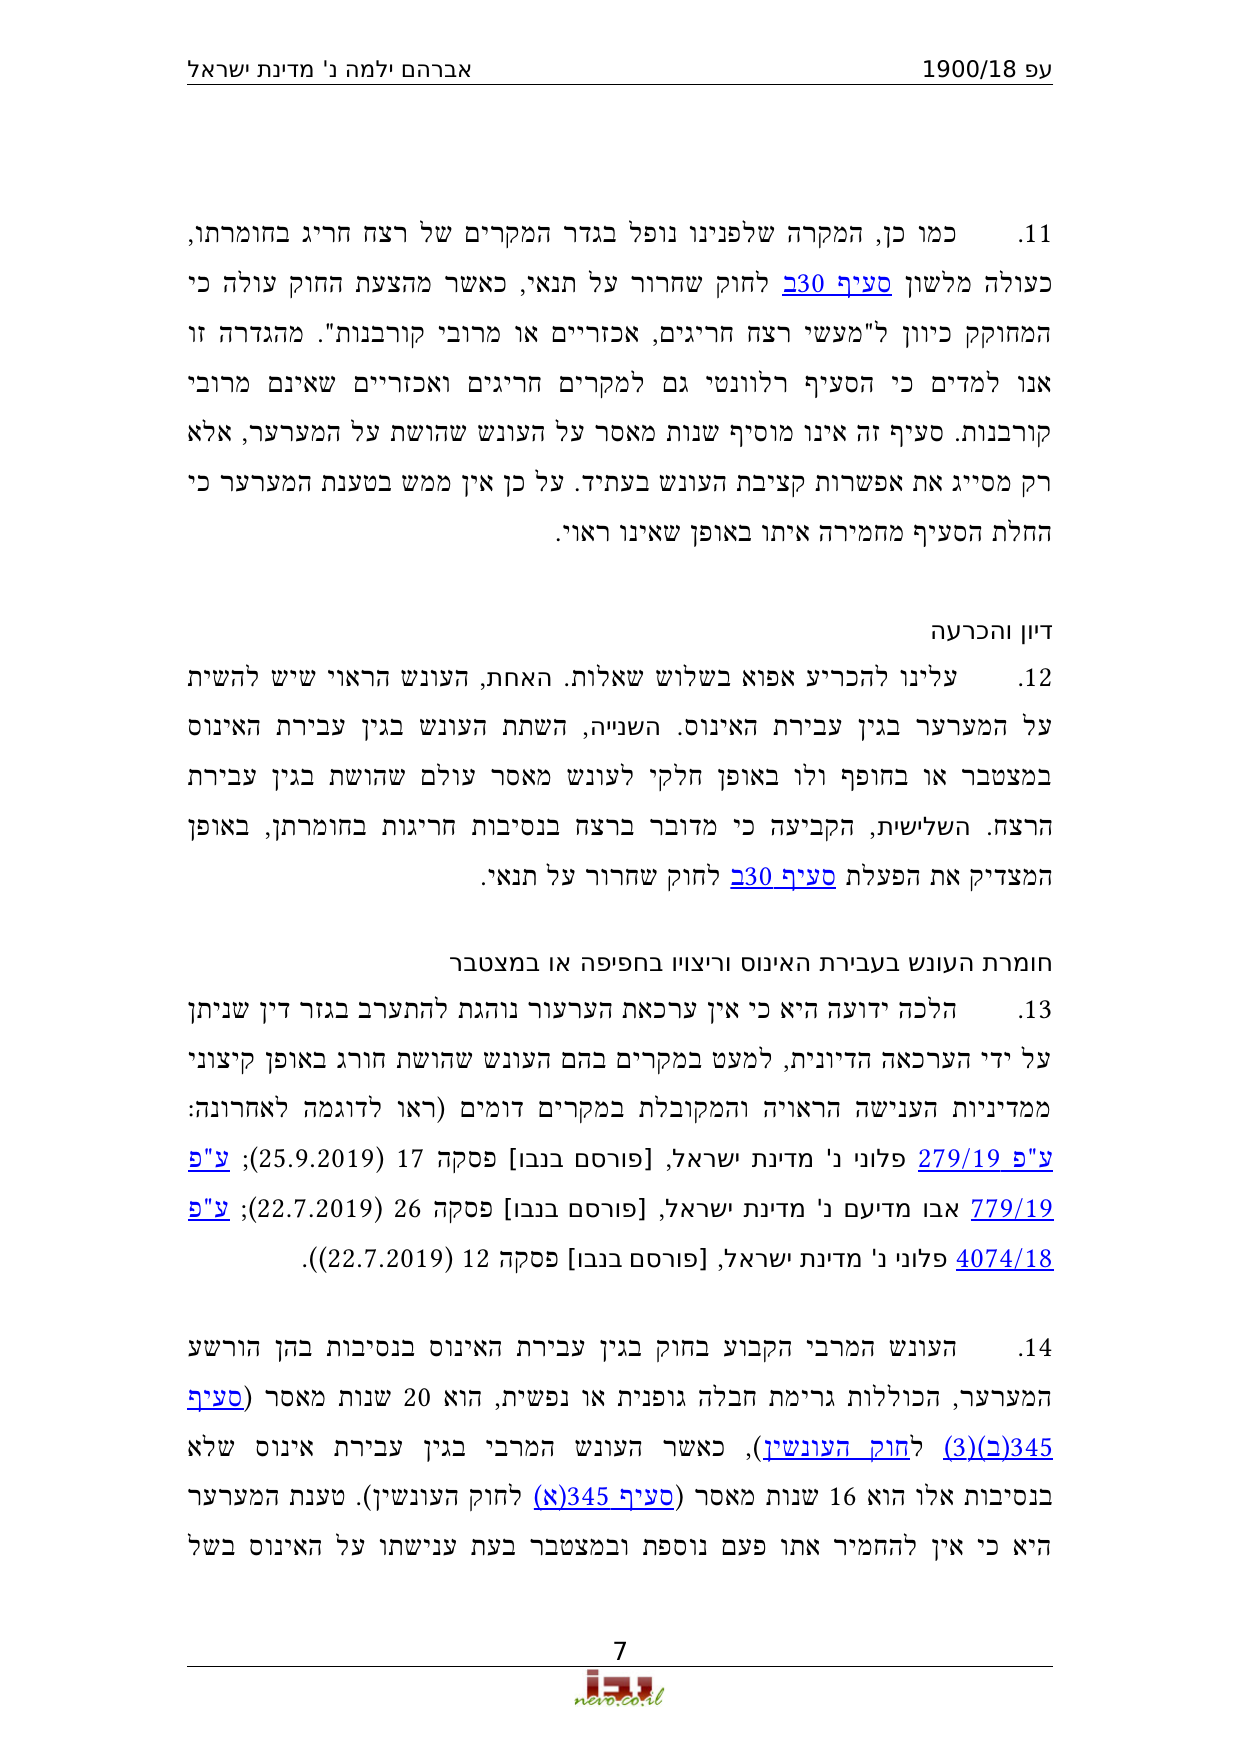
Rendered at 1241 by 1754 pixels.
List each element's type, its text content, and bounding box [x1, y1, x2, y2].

list הלכה ידועה היא כי אין ערכאת הערעור נוהגת להתערב בגזר דין שניתן על ידי הערכאה הדיונית, למעט במקרים בהם העונש שהושת חורג באופן קיצוני ממדיניות הענישה הראויה והמקובלת במקרים דומים (ראו לדוגמה לאחרונה: ע"פ 279/19 פלוני נ' מדינת ישראל, [פורסם בנבו] פסקה 17 (25.9.2019); ע"פ 779/19 אבו מדיעם נ' מדינת ישראל, [פורסם בנבו] פסקה 26 (22.7.2019); ע"פ 4074/18 פלוני נ' מדינת ישראל, [פורסם בנבו] פסקה 12 (22.7.2019)). [187, 992, 1053, 1274]
list עלינו להכריע אפוא בשלוש שאלות. האחת, העונש הראוי שיש להשית על המערער בגין עבירת האינוס. השנייה, השתת העונש בגין עבירת האינוס במצטבר או בחופף ולו באופן חלקי לעונש מאסר עולם שהושת בגין עבירת הרצח. השלישית, הקביעה כי מדובר ברצח בנסיבות חריגות בחומרתן, באופן המצדיק את הפעלת סעיף 30ב לחוק שחרור על תנאי. [187, 660, 1053, 892]
text חומרת העונש בעבירת האינוס וריצויו בחפיפה או במצטבר [187, 948, 1053, 978]
list כמו כן, המקרה שלפנינו נופל בגדר המקרים של רצח חריג בחומרתו, כעולה מלשון סעיף 30ב לחוק שחרור על תנאי, כאשר מהצעת החוק עולה כי המחוקק כיוון ל"מעשי רצח חריגים, אכזריים או מרובי קורבנות". מהגדרה זו אנו למדים כי הסעיף רלוונטי גם למקרים חריגים ואכזריים שאינם מרובי קורבנות. סעיף זה אינו מוסיף שנות מאסר על העונש שהושת על המערער, אלא רק מסייג את אפשרות קציבת העונש בעתיד. על כן אין ממש בטענת המערער כי החלת הסעיף מחמירה איתו באופן שאינו ראוי. [187, 217, 1053, 549]
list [187, 1330, 1053, 1563]
list דיון והכרעה [187, 616, 1053, 645]
picture [574, 1669, 666, 1707]
